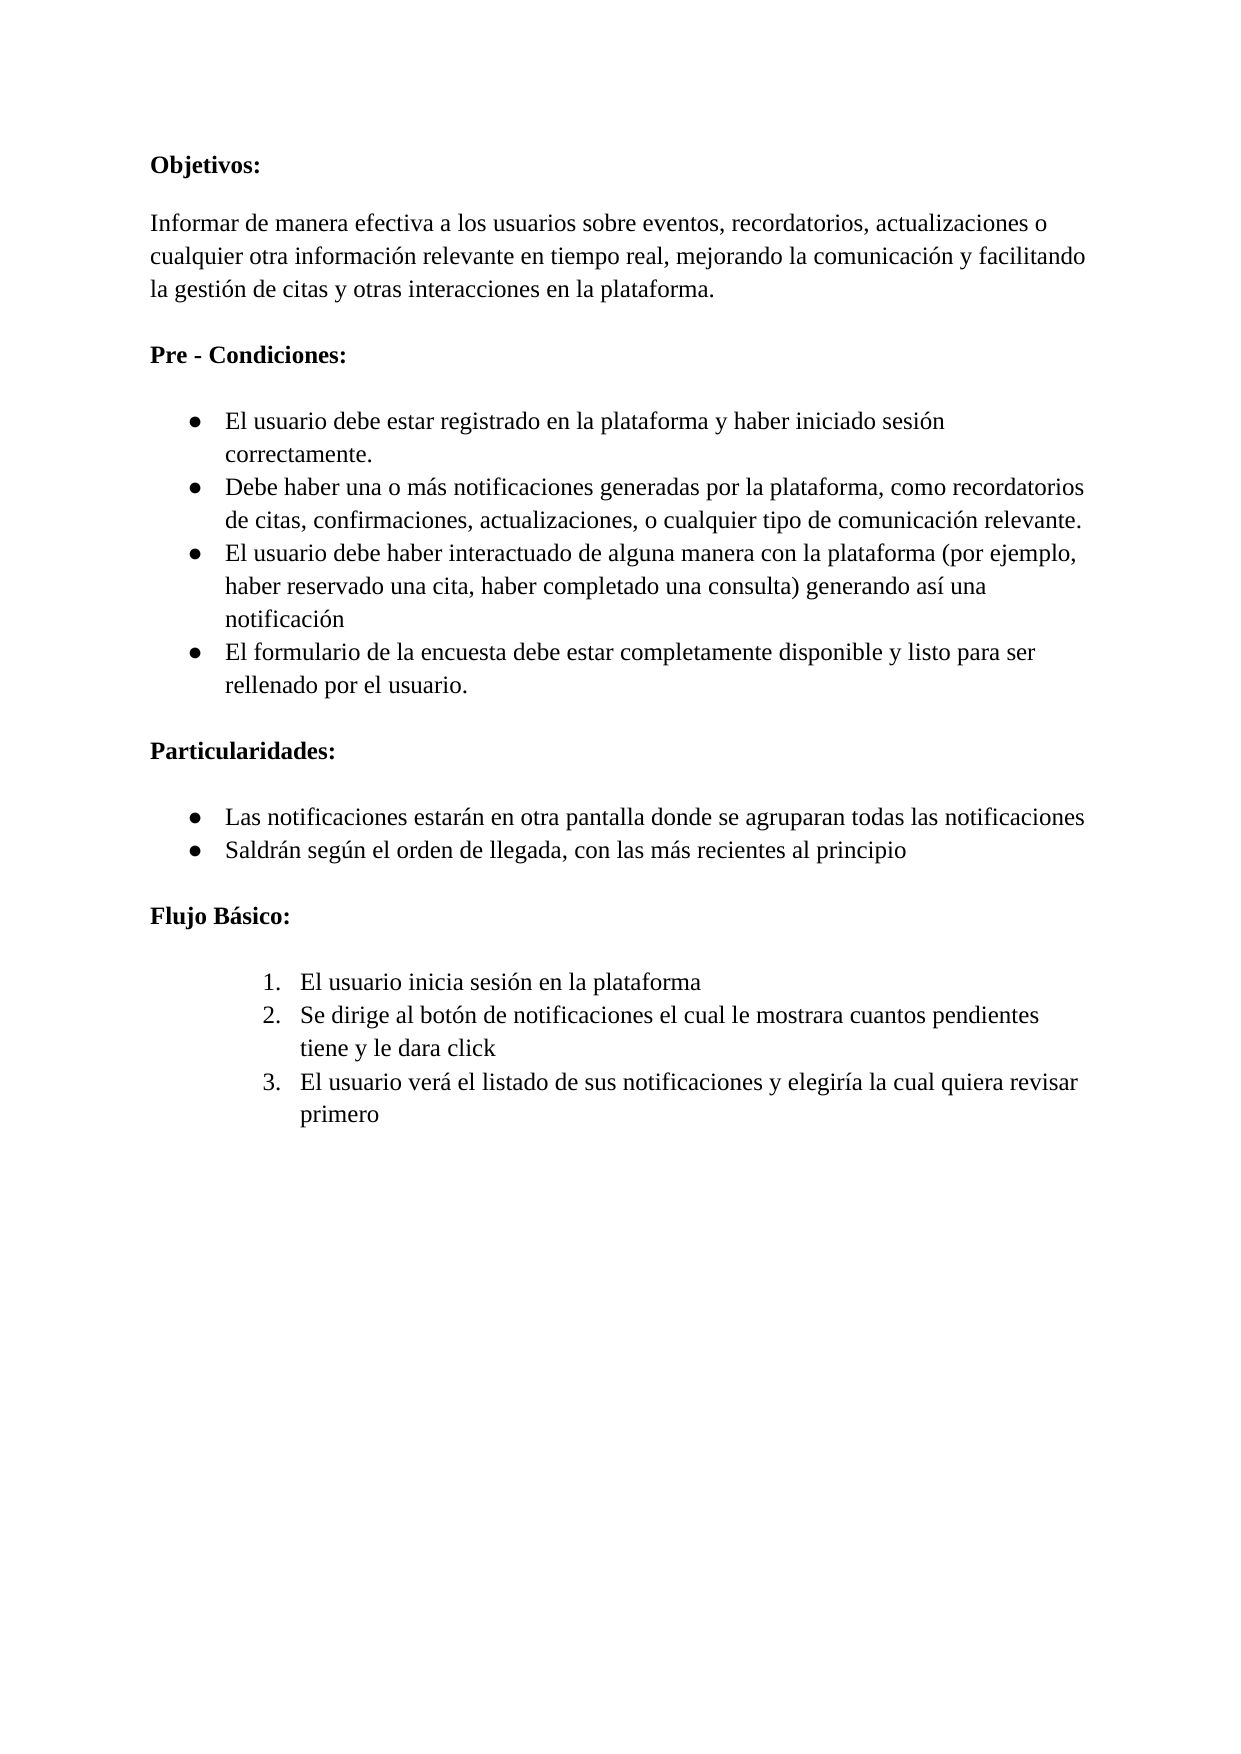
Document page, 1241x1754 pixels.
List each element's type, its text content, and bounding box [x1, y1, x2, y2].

list Las notificaciones estarán en otra pantalla donde se agruparan todas las notificaciones [187, 802, 1090, 831]
list Saldrán según el orden de llegada, con las más recientes al principio [187, 835, 1090, 864]
list El usuario verá el listado de sus notificaciones y elegiría la cual quiera revisar primero [262, 1067, 1090, 1128]
text Objetivos: [150, 150, 1090, 179]
text Informar de manera efectiva a los usuarios sobre eventos, recordatorios, actualizaciones o cualquier otra información relevante en tiempo real, mejorando la comunicación y facilitando la gestión de citas y otras interacciones en la plataforma. [150, 208, 1090, 303]
list Debe haber una o más notificaciones generadas por la plataforma, como recordatorios de citas, confirmaciones, actualizaciones, o cualquier tipo de comunicación relevante. [187, 472, 1090, 534]
list Se dirige al botón de notificaciones el cual le mostrara cuantos pendientes tiene y le dara click [262, 1001, 1090, 1062]
list El formulario de la encuesta debe estar completamente disponible y listo para ser rellenado por el usuario. [187, 637, 1090, 699]
list El usuario inicia sesión en la plataforma [262, 967, 1090, 996]
list El usuario debe haber interactuado de alguna manera con la plataforma (por ejemplo, haber reservado una cita, haber completado una consulta) generando así una notificación [187, 538, 1090, 633]
list El usuario debe estar registrado en la plataforma y haber iniciado sesión correctamente. [187, 406, 1090, 468]
text Pre - Condiciones: [150, 340, 1090, 369]
text Flujo Básico: [150, 901, 1090, 930]
text Particularidades: [150, 736, 1090, 765]
